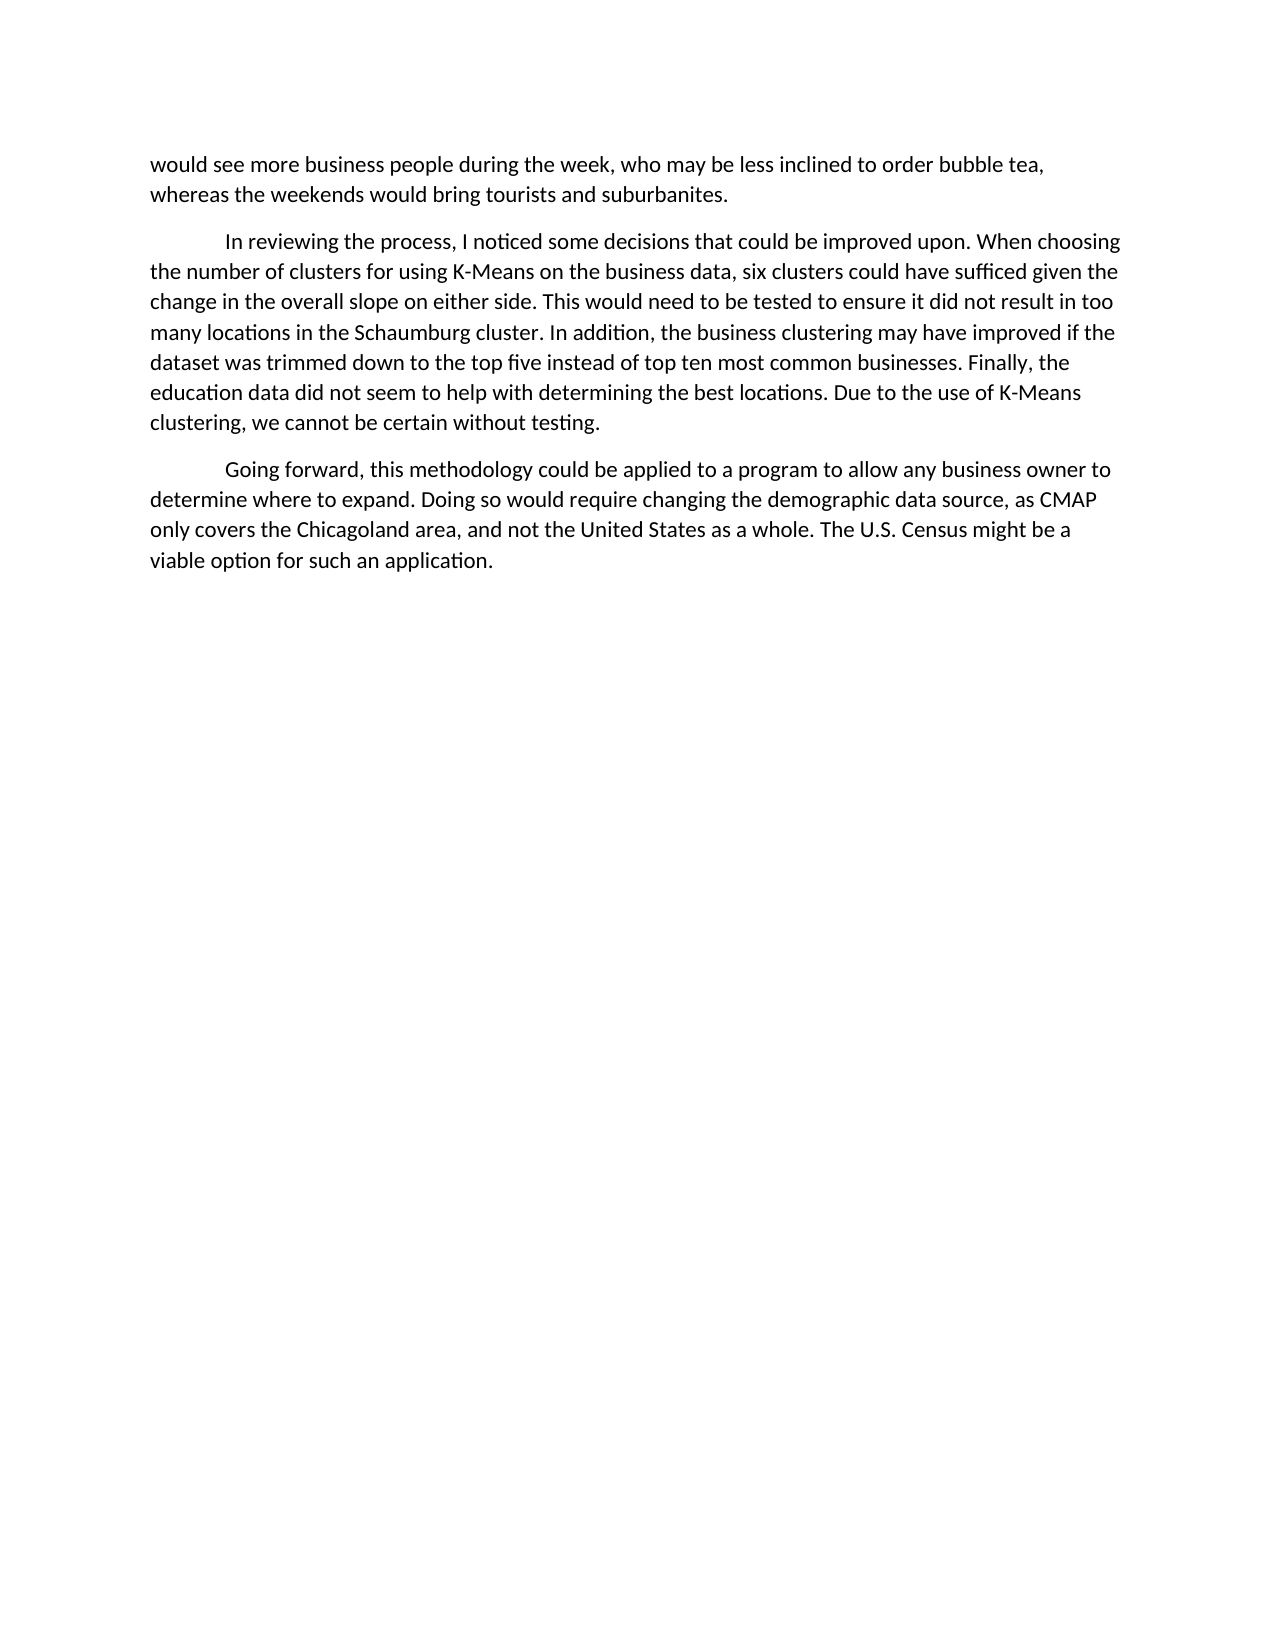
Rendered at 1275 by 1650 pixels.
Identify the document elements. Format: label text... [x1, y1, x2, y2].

text Going forward, this methodology could be applied to a program to allow any business owner to determine where to expand. Doing so would require changing the demographic data source, as CMAP only covers the Chicagoland area, and not the United States as a whole. The U.S. Census might be a viable option for such an application. [150, 455, 1125, 574]
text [150, 150, 1125, 208]
text In reviewing the process, I noticed some decisions that could be improved upon. When choosing the number of clusters for using K-Means on the business data, six clusters could have sufficed given the change in the overall slope on either side. This would need to be tested to ensure it did not result in too many locations in the Schaumburg cluster. In addition, the business clustering may have improved if the dataset was trimmed down to the top five instead of top ten most common businesses. Finally, the education data did not seem to help with determining the best locations. Due to the use of K-Means clustering, we cannot be certain without testing. [150, 227, 1125, 436]
